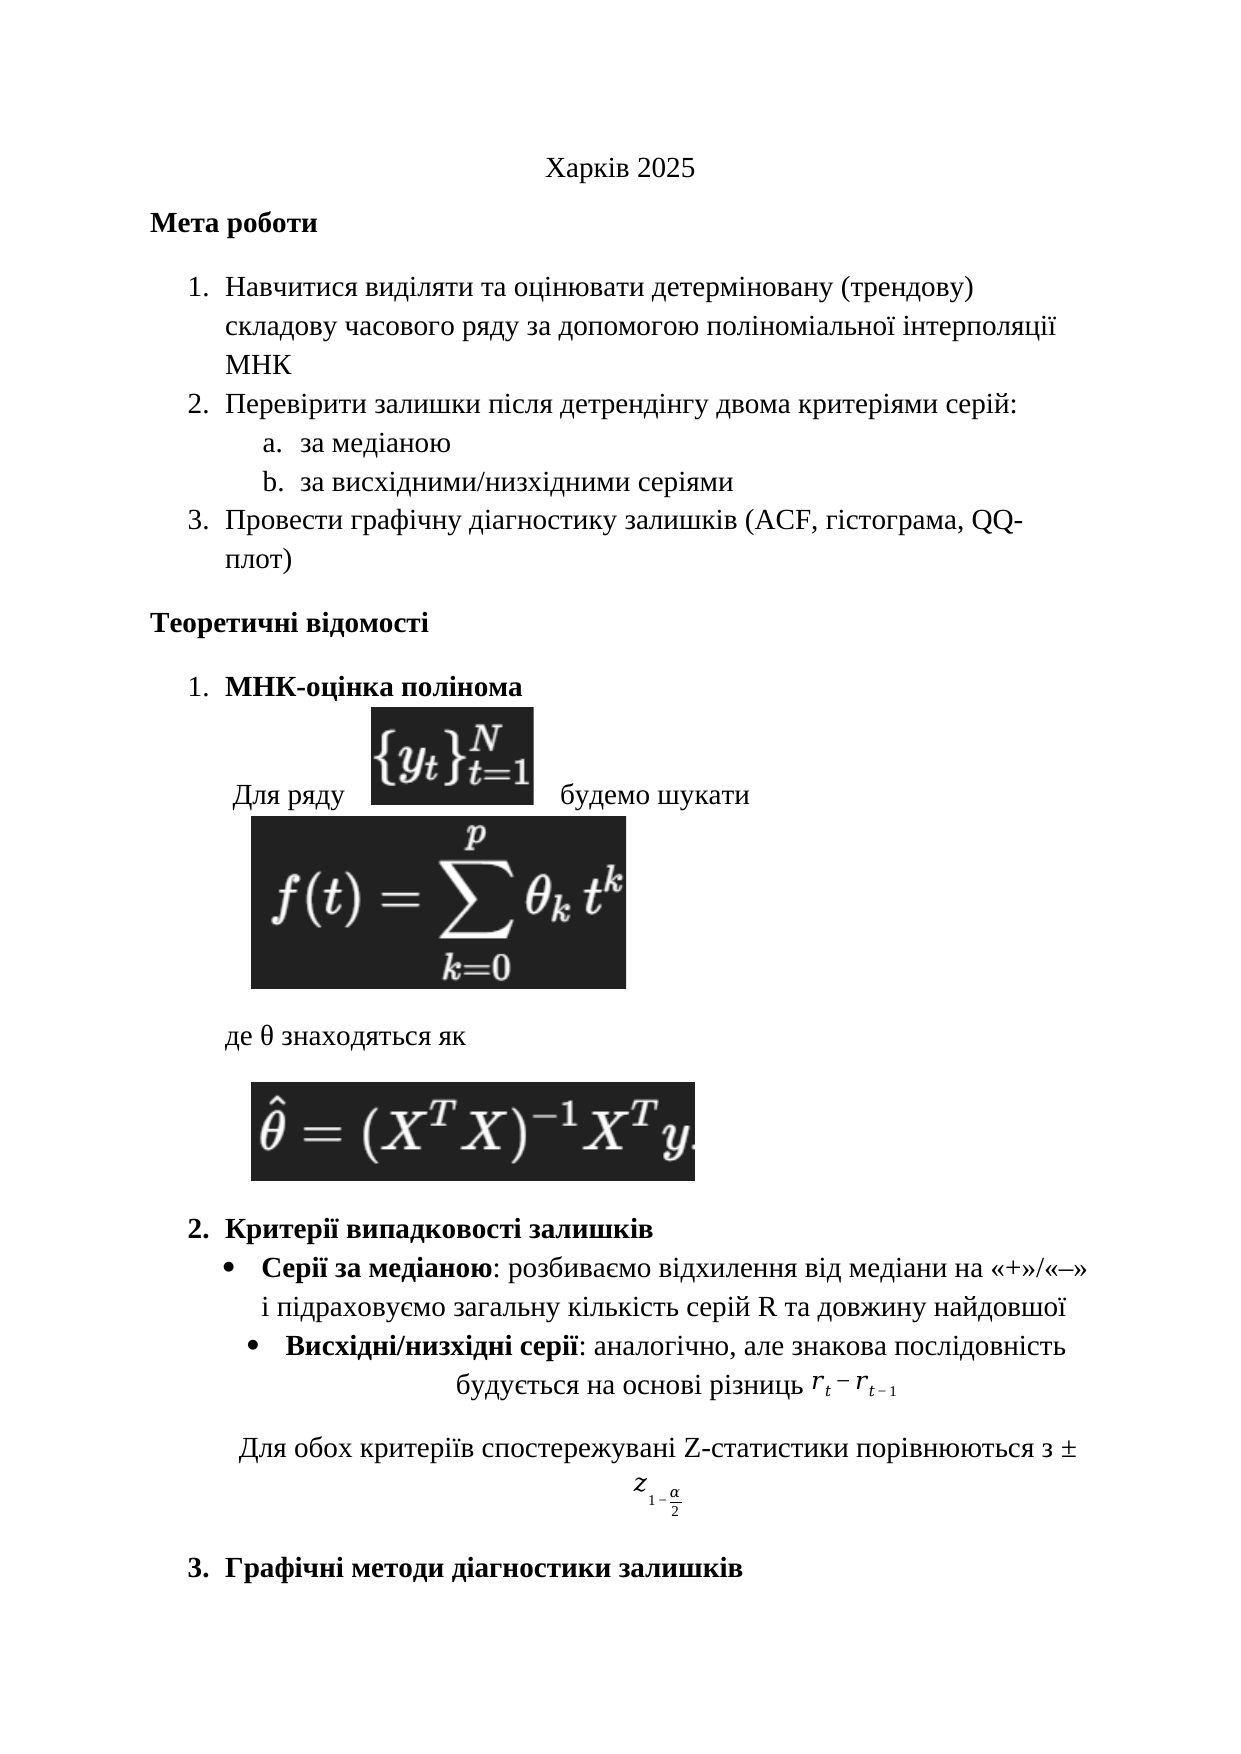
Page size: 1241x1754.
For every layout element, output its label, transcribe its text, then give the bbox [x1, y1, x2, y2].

text Для обох критеріїв спостережувані Z-статистики порівнюються з ± [225, 1431, 1090, 1519]
list Перевірити залишки після детрендінгу двома критеріями серій: [187, 386, 1090, 419]
list за медіаною [262, 425, 1090, 458]
text Теоретичні відомості [150, 605, 1090, 639]
list Висхідні/низхідні серії: аналогічно, але знакова послідовність будується на основі різниць [224, 1328, 1090, 1400]
text Харків 2025 [150, 150, 1090, 183]
list Критерії випадковості залишків [187, 1211, 1090, 1245]
list Навчитися виділяти та оцінювати детерміновану (трендову) складову часового ряду за допомогою поліноміальної інтерполяції МНК [187, 269, 1090, 381]
text де θ знаходяться як [225, 1018, 1090, 1052]
list МНК-оцінка полінома Для ряду будемо шукати [187, 669, 1090, 811]
list Серії за медіаною: розбиваємо відхилення від медіани на «+»/«–» і підраховуємо загальну кількість серій R та довжину найдовшої [224, 1250, 1090, 1322]
list Провести графічну діагностику залишків (ACF, гістограма, QQ-плот) [187, 502, 1090, 575]
text Мета роботи [150, 206, 1090, 239]
list за висхідними/низхідними серіями [262, 464, 1090, 497]
list Графічні методи діагностики залишків [187, 1550, 1090, 1583]
